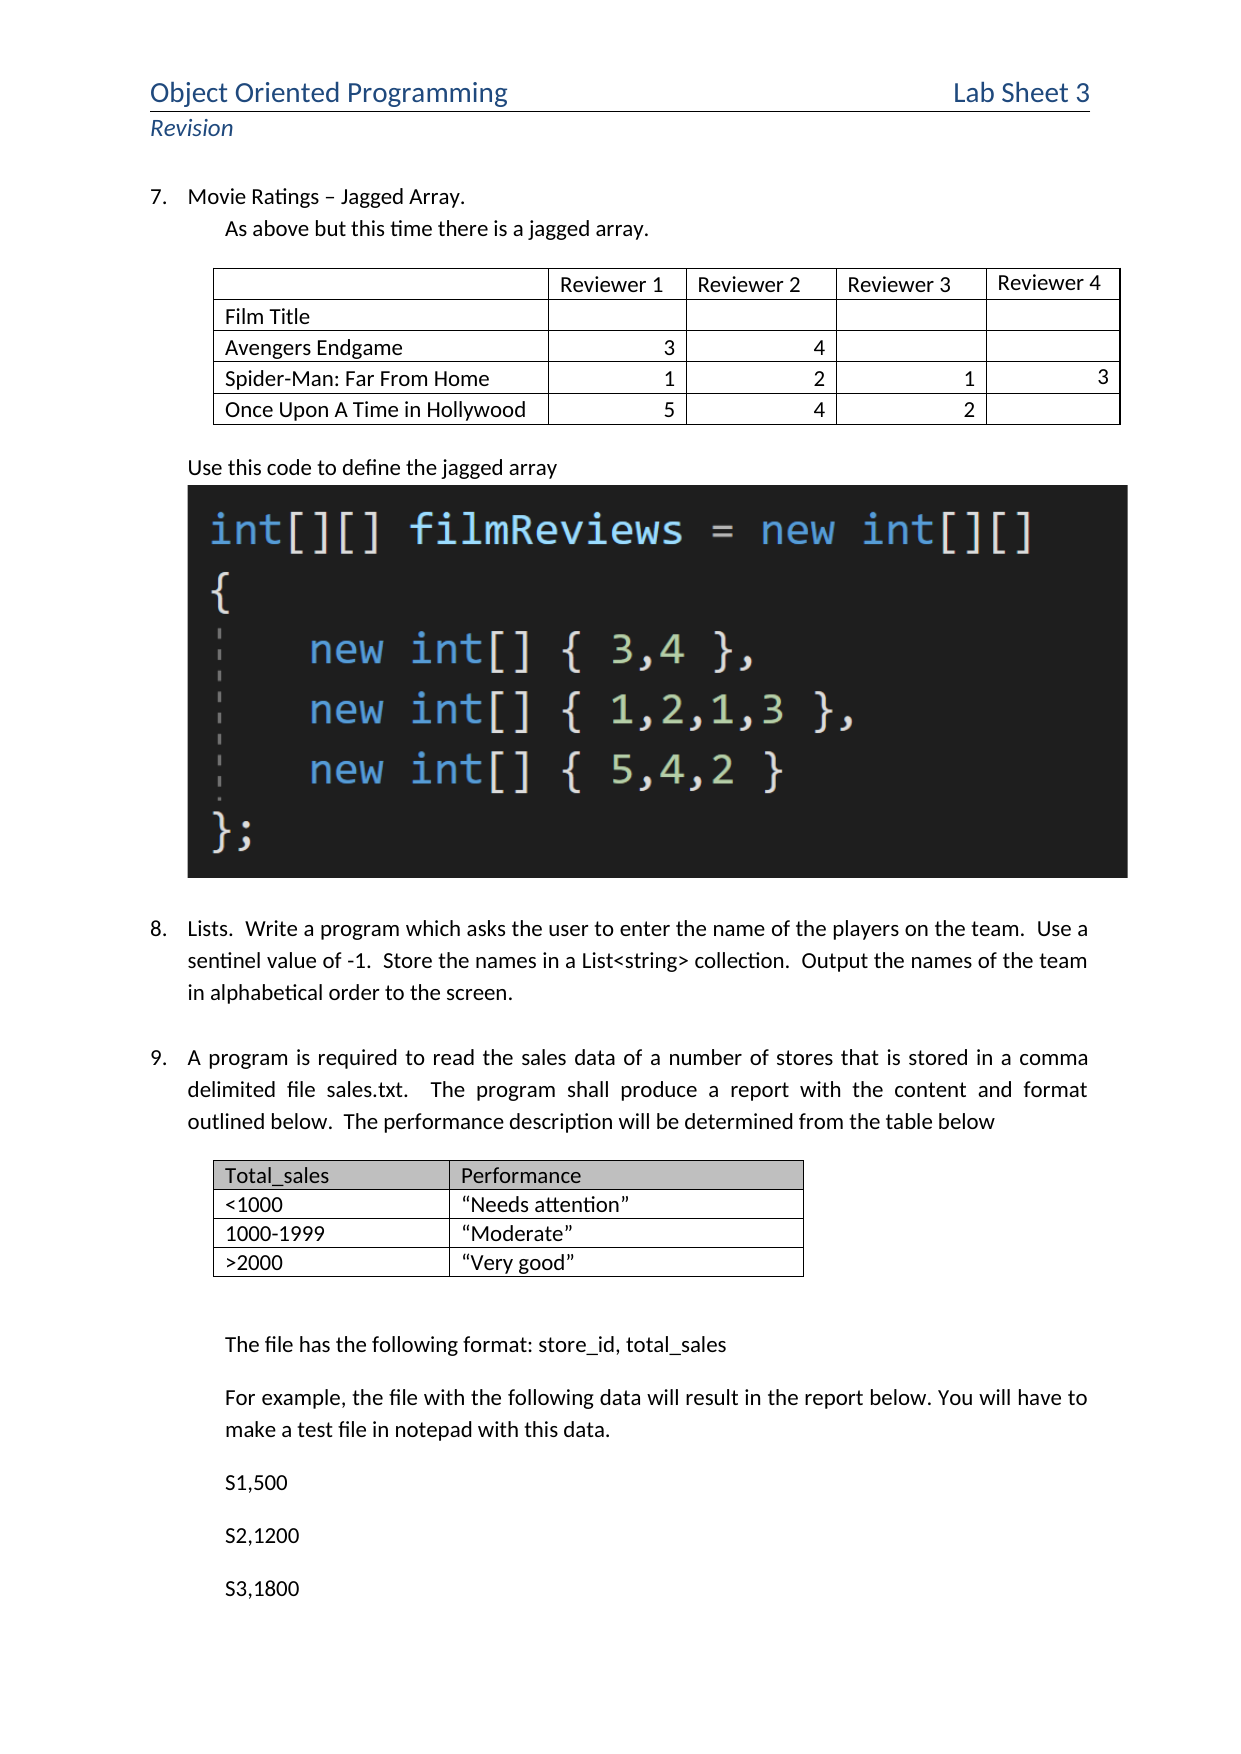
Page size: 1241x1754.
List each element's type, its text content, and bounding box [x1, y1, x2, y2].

table_header Reviewer 3 [837, 269, 986, 299]
text S1,500 [225, 1468, 1090, 1497]
text For example, the file with the following data will result in the report below. You will have to make a test file in notepad with this data. [225, 1383, 1090, 1443]
table_cell 3 [549, 331, 686, 361]
table_cell 3 [987, 362, 1119, 392]
table_header Performance [450, 1161, 803, 1189]
table_cell “Moderate” [450, 1219, 803, 1247]
list Use this code to define the jagged array [187, 453, 1090, 481]
table_cell “Very good” [450, 1248, 803, 1276]
table_cell [837, 300, 986, 330]
list Movie Ratings – Jagged Array. [150, 182, 1090, 210]
table_cell 2 [837, 394, 986, 424]
table_cell [837, 331, 986, 361]
table_cell 1 [837, 362, 986, 392]
table_header Total_sales [214, 1161, 449, 1189]
table_cell [987, 394, 1119, 424]
text The file has the following format: store_id, total_sales [225, 1330, 1090, 1358]
text S2,1200 [225, 1522, 1090, 1549]
table_cell 1000-1999 [214, 1219, 449, 1247]
table_cell Once Upon A Time in Hollywood [214, 394, 548, 424]
table_cell “Needs attention” [450, 1190, 803, 1218]
table_cell 4 [687, 331, 836, 361]
table_cell [987, 331, 1119, 361]
table_cell >2000 [214, 1248, 449, 1276]
list As above but this time there is a jagged array. [225, 214, 1090, 242]
table_cell 1 [549, 362, 686, 392]
table_cell Avengers Endgame [214, 331, 548, 361]
table_cell <1000 [214, 1190, 449, 1218]
table_cell 4 [687, 394, 836, 424]
table_cell [549, 300, 686, 330]
text S3,1800 [225, 1574, 1090, 1603]
table_cell [987, 300, 1119, 330]
table_cell Spider-Man: Far From Home [214, 362, 548, 392]
table_cell [687, 300, 836, 330]
table_header Reviewer 2 [687, 269, 836, 299]
table_cell 5 [549, 394, 686, 424]
table_header Reviewer 1 [549, 269, 686, 299]
table_cell 2 [687, 362, 836, 392]
list A program is required to read the sales data of a number of stores that is stored in a comma delimited file sales.txt. The program shall produce a report with the content and format outlined below. The performance description will be determined from the table below [150, 1043, 1090, 1135]
table_header [214, 269, 548, 299]
picture [187, 485, 1128, 878]
list Lists. Write a program which asks the user to enter the name of the players on the team. Use a sentinel value of -1. Store the names in a List<string> collection. Output the names of the team in alphabetical order to the screen. [150, 914, 1090, 1006]
table_header Reviewer 4 [987, 269, 1119, 299]
table_cell Film Title [214, 300, 548, 330]
